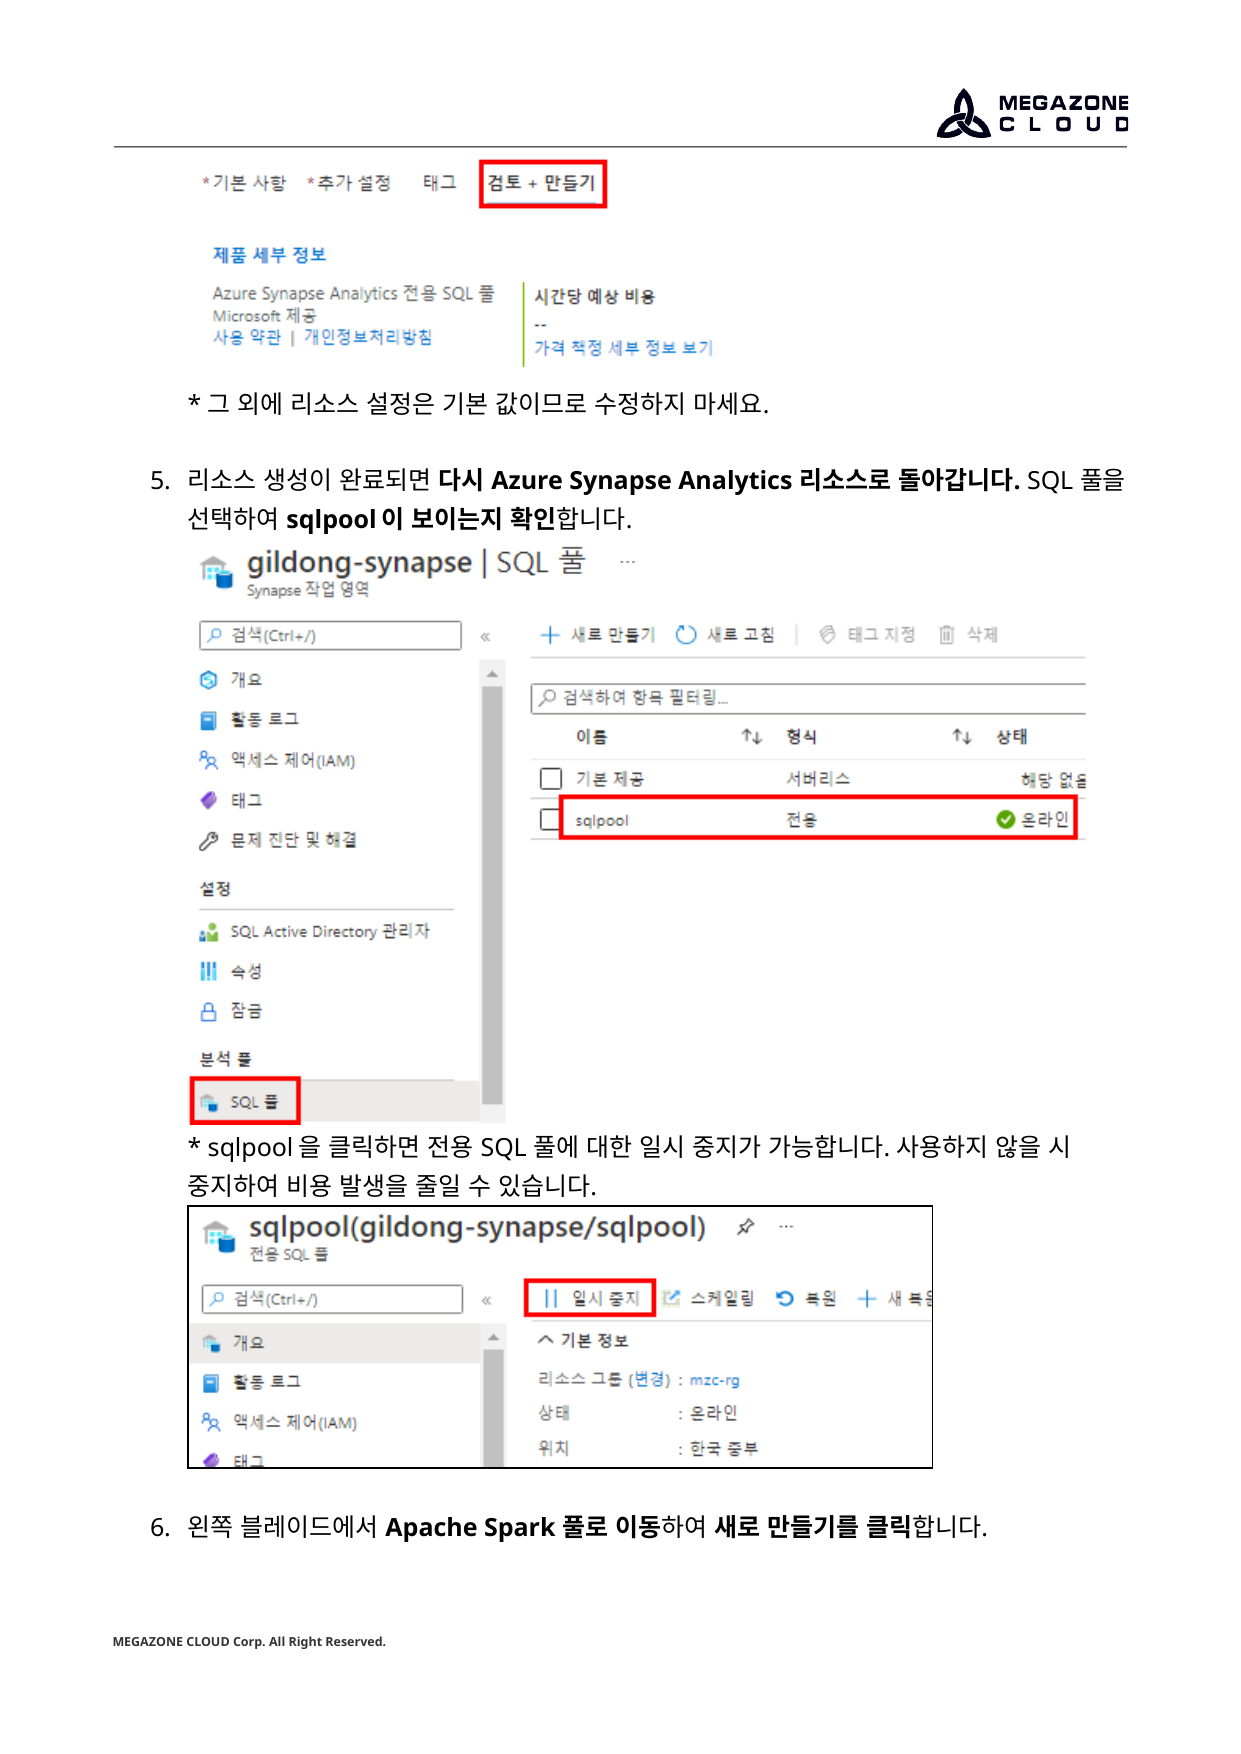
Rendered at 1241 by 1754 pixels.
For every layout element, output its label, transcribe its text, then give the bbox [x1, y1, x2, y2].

picture [187, 150, 756, 383]
picture [187, 538, 1086, 1125]
list 리소스 생성이 완료되면 다시 Azure Synapse Analytics 리소스로 돌아갑니다. SQL 풀을 선택하여 sqlpool이 보이는지 확인합니다. [150, 461, 1128, 536]
list 왼쪽 블레이드에서 Apache Spark 풀로 이동하여 새로 만들기를 클릭합니다. [150, 1508, 1128, 1544]
picture [936, 88, 1129, 138]
picture [189, 1207, 932, 1467]
list * 그 외에 리소스 설정은 기본 값이므로 수정하지 마세요. [187, 385, 1128, 421]
list * sqlpool을 클릭하면 전용 SQL 풀에 대한 일시 중지가 가능합니다. 사용하지 않을 시 중지하여 비용 발생을 줄일 수 있습니다. [187, 1127, 1128, 1202]
